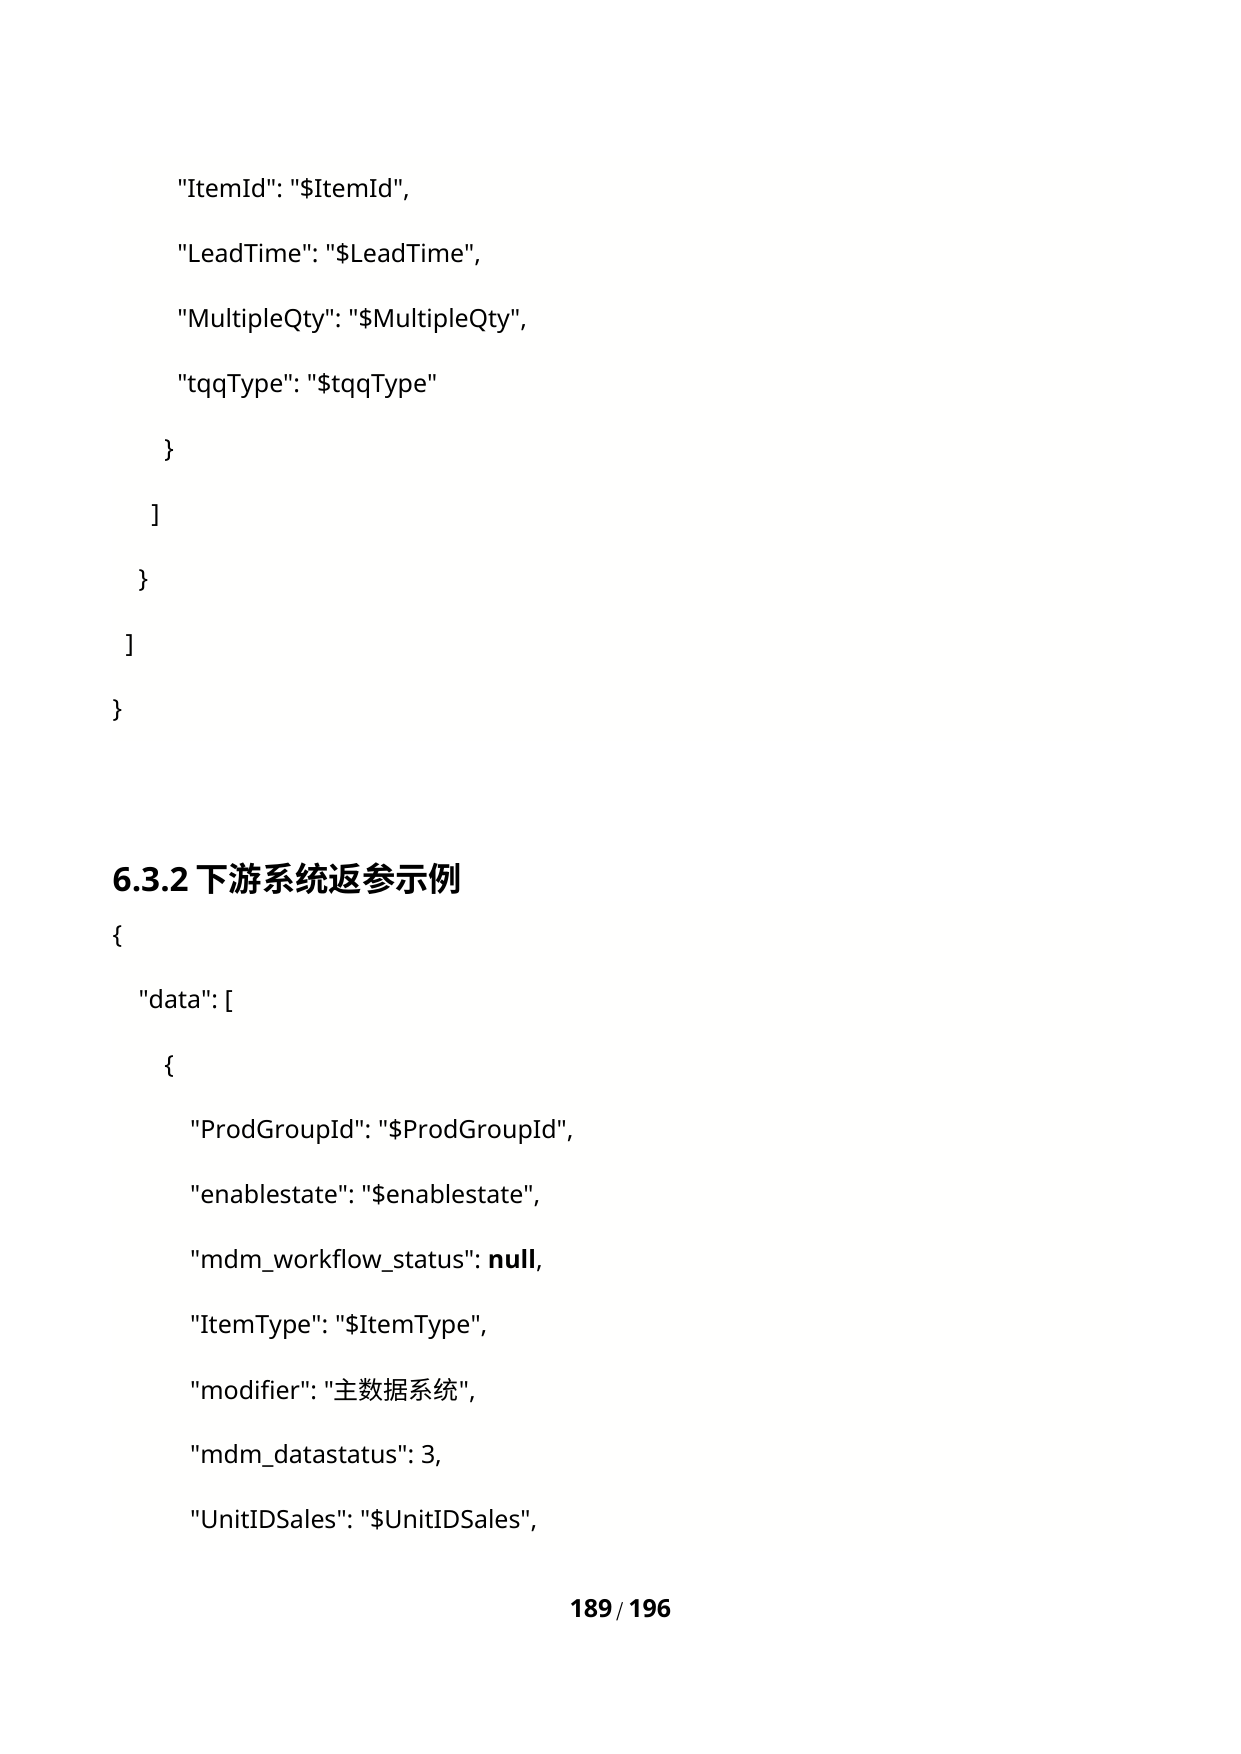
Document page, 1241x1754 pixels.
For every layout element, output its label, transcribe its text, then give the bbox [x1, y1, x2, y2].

text 6.3.2下游系统返参示例 [112, 853, 1128, 901]
text "MultipleQty": "$MultipleQty", [112, 286, 1128, 351]
text ] [112, 611, 1128, 676]
text "ItemType": "$ItemType", [112, 1291, 1128, 1356]
text } [112, 676, 1128, 741]
text { [112, 1031, 1128, 1096]
text "data": [ [112, 966, 1128, 1031]
text "LeadTime": "$LeadTime", [112, 221, 1128, 286]
text ] [112, 481, 1128, 546]
text } [112, 546, 1128, 611]
text "mdm_datastatus": 3, [112, 1421, 1128, 1486]
text "enablestate": "$enablestate", [112, 1161, 1128, 1226]
text } [112, 416, 1128, 481]
text "tqqType": "$tqqType" [112, 351, 1128, 416]
text { [112, 901, 1128, 966]
text "mdm_workflow_status": null, [112, 1226, 1128, 1291]
text "ProdGroupId": "$ProdGroupId", [112, 1096, 1128, 1161]
text "ItemId": "$ItemId", [112, 156, 1128, 221]
text "UnitIDSales": "$UnitIDSales", [112, 1486, 1128, 1551]
text "modifier": "主数据系统", [112, 1356, 1128, 1421]
